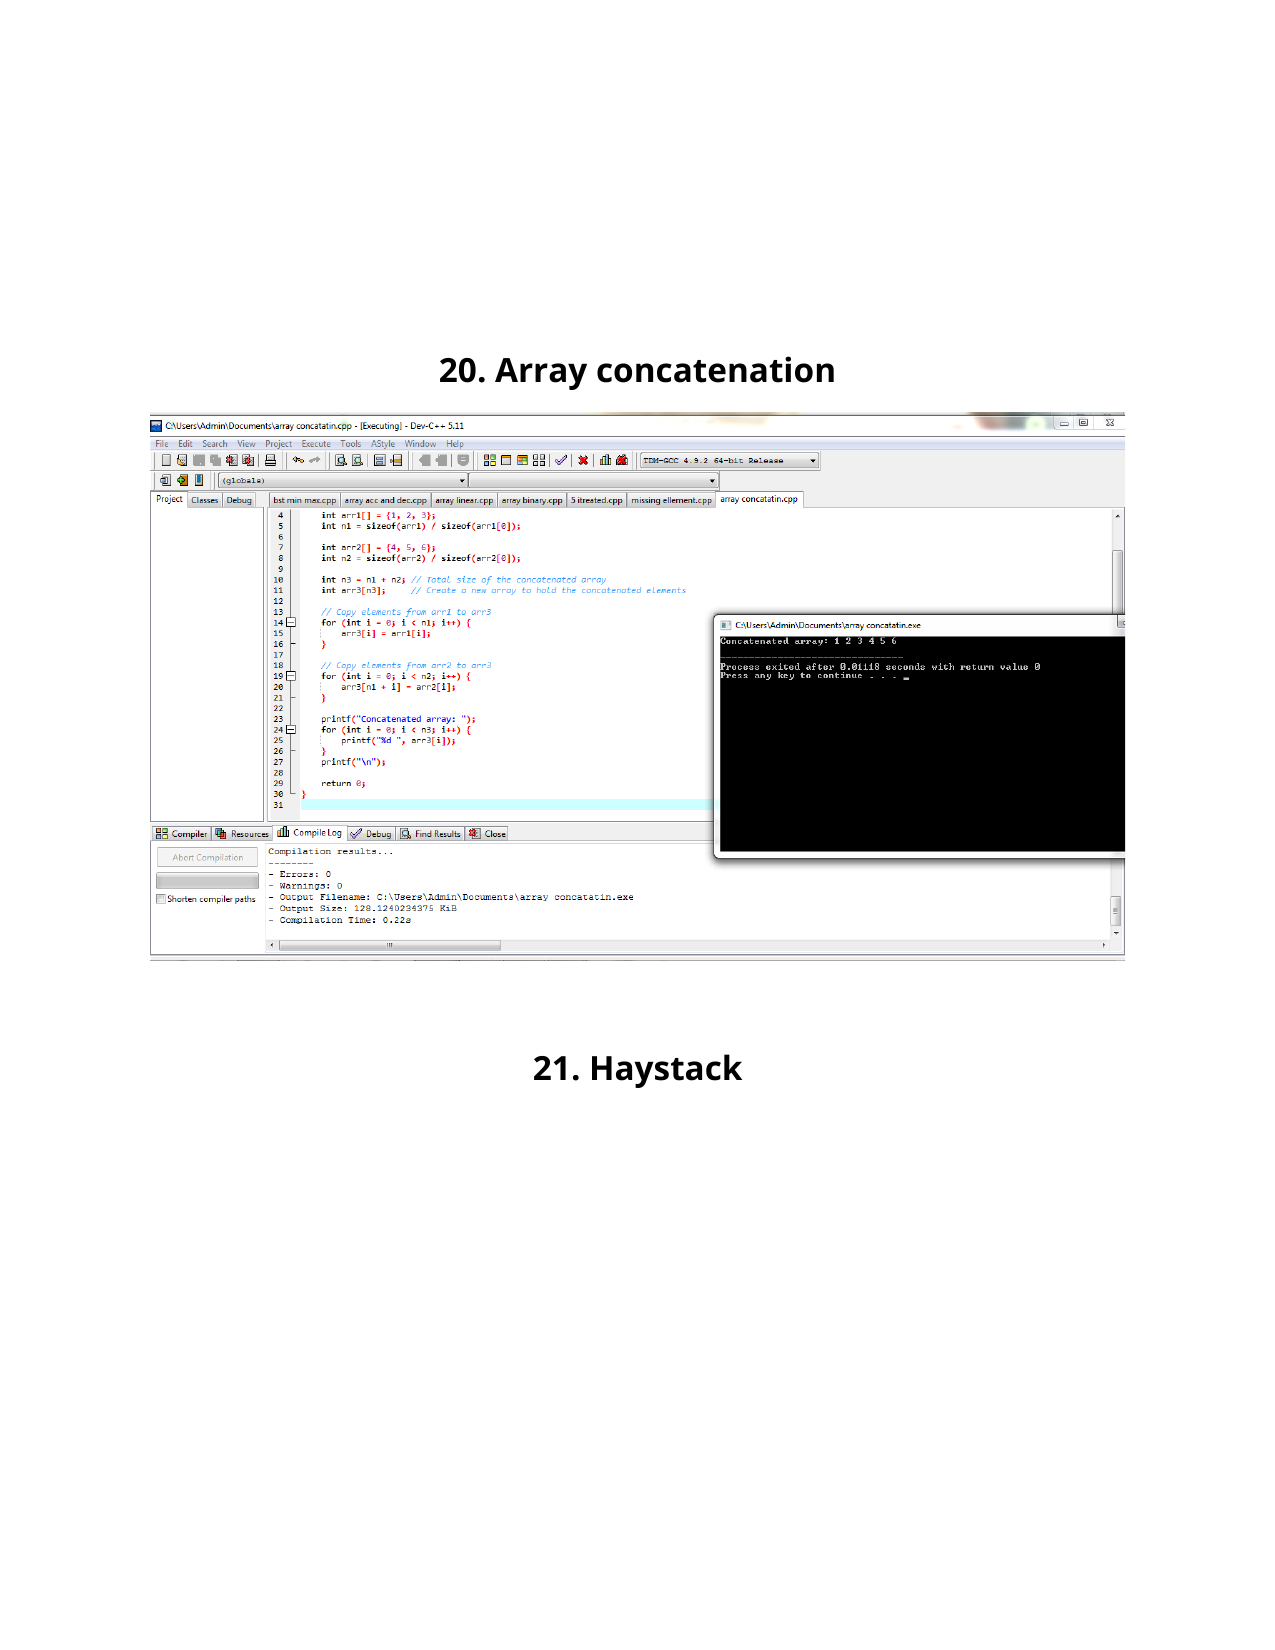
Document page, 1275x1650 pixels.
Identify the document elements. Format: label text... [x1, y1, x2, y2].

picture [150, 412, 1125, 961]
text 21. Haystack [150, 1045, 1125, 1091]
text 20. Array concatenation [150, 347, 1125, 392]
